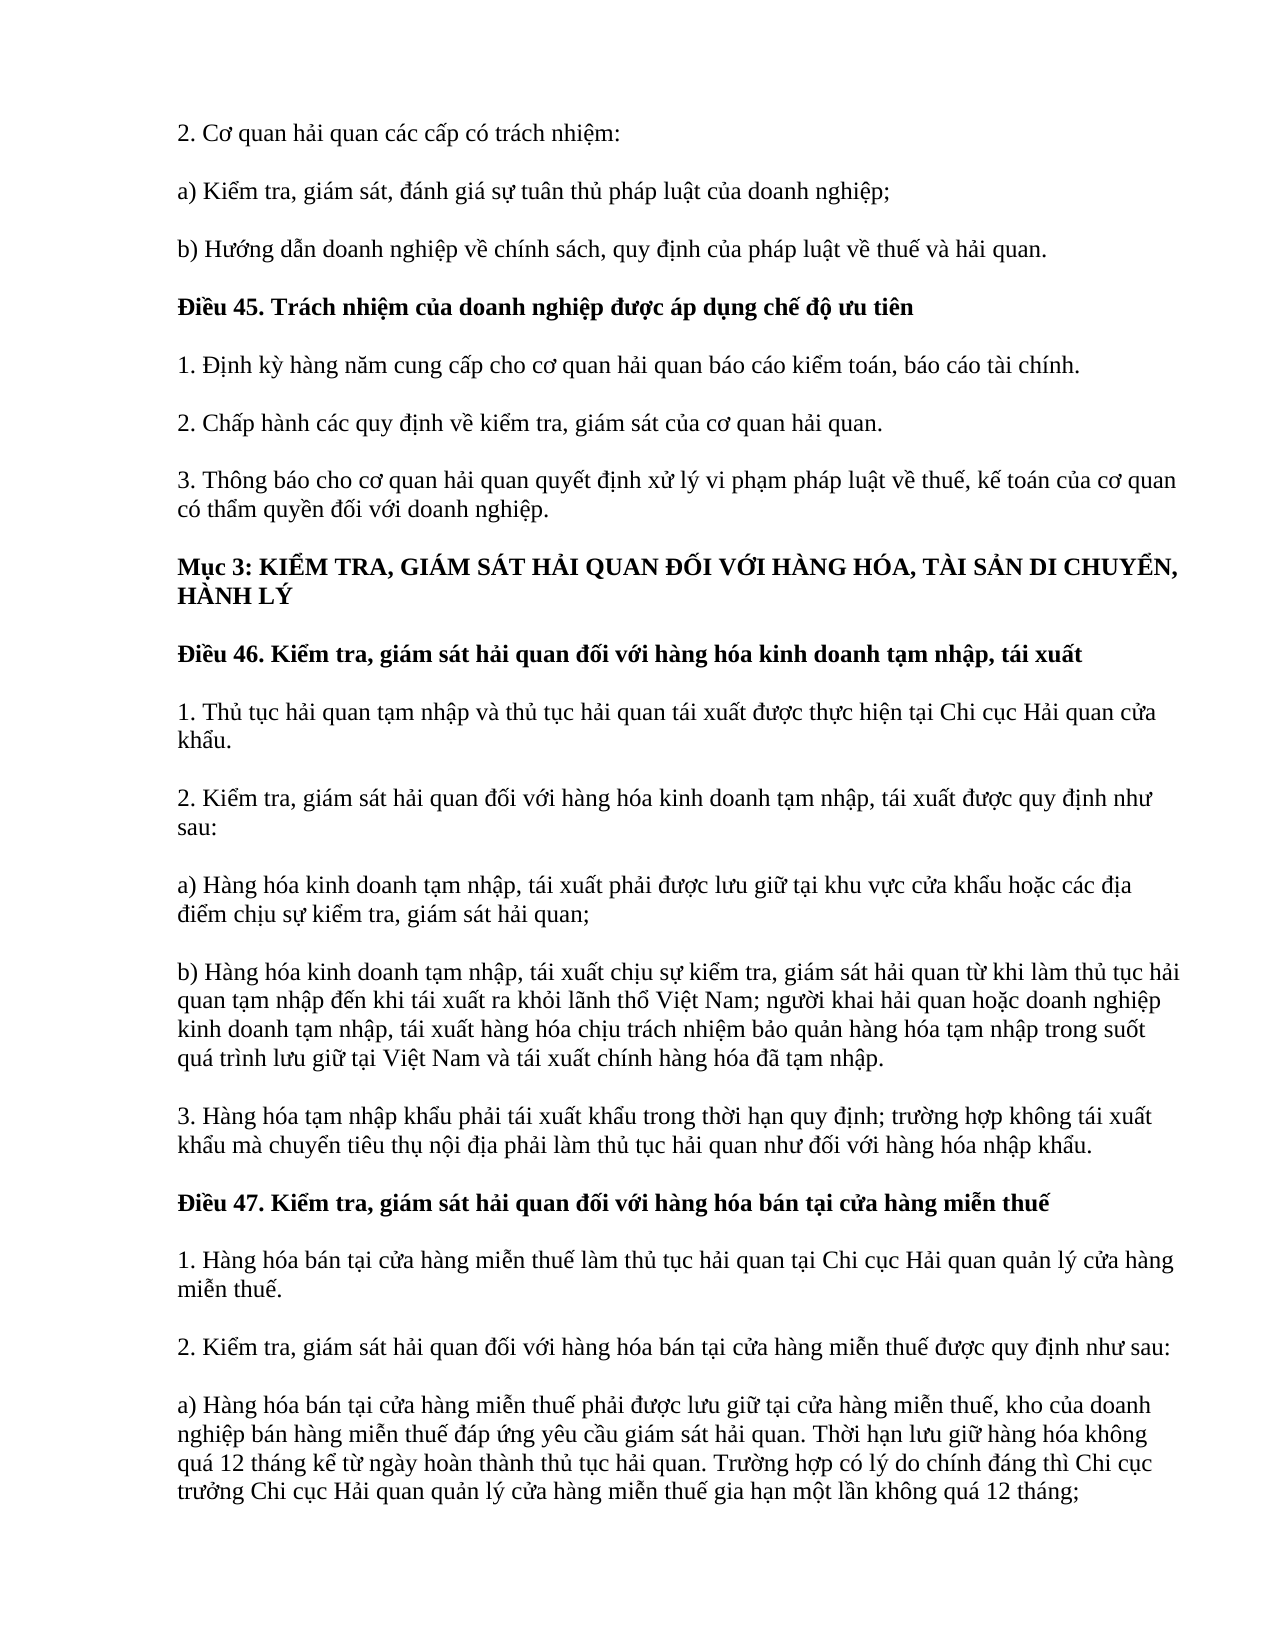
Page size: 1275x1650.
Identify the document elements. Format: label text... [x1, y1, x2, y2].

text 3. Thông báo cho cơ quan hải quan quyết định xử lý vi phạm pháp luật về thuế, kế toán của cơ quan có thẩm quyền đối với doanh nghiệp. [177, 466, 1186, 523]
text 3. Hàng hóa tạm nhập khẩu phải tái xuất khẩu trong thời hạn quy định; trường hợp không tái xuất khẩu mà chuyển tiêu thụ nội địa phải làm thủ tục hải quan như đối với hàng hóa nhập khẩu. [177, 1101, 1186, 1158]
text a) Kiểm tra, giám sát, đánh giá sự tuân thủ pháp luật của doanh nghiệp; [177, 176, 1186, 205]
text Mục 3: KIỂM TRA, GIÁM SÁT HẢI QUAN ĐỐI VỚI HÀNG HÓA, TÀI SẢN DI CHUYỂN, HÀNH LÝ [177, 552, 1186, 610]
text Điều 47. Kiểm tra, giám sát hải quan đối với hàng hóa bán tại cửa hàng miễn thuế [177, 1188, 1186, 1216]
text 1. Định kỳ hàng năm cung cấp cho cơ quan hải quan báo cáo kiểm toán, báo cáo tài chính. [177, 350, 1186, 378]
text a) Hàng hóa bán tại cửa hàng miễn thuế phải được lưu giữ tại cửa hàng miễn thuế, kho của doanh nghiệp bán hàng miễn thuế đáp ứng yêu cầu giám sát hải quan. Thời hạn lưu giữ hàng hóa không quá 12 tháng kể từ ngày hoàn thành thủ tục hải quan. Trường hợp có lý do chính đáng thì Chi cục trưởng Chi cục Hải quan quản lý cửa hàng miễn thuế gia hạn một lần không quá 12 tháng; [177, 1390, 1186, 1505]
text 2. Kiểm tra, giám sát hải quan đối với hàng hóa bán tại cửa hàng miễn thuế được quy định như sau: [177, 1332, 1186, 1361]
text 2. Kiểm tra, giám sát hải quan đối với hàng hóa kinh doanh tạm nhập, tái xuất được quy định như sau: [177, 783, 1186, 841]
text 2. Cơ quan hải quan các cấp có trách nhiệm: [177, 118, 1186, 147]
text b) Hướng dẫn doanh nghiệp về chính sách, quy định của pháp luật về thuế và hải quan. [177, 234, 1186, 263]
text Điều 45. Trách nhiệm của doanh nghiệp được áp dụng chế độ ưu tiên [177, 292, 1186, 321]
text b) Hàng hóa kinh doanh tạm nhập, tái xuất chịu sự kiểm tra, giám sát hải quan từ khi làm thủ tục hải quan tạm nhập đến khi tái xuất ra khỏi lãnh thổ Việt Nam; người khai hải quan hoặc doanh nghiệp kinh doanh tạm nhập, tái xuất hàng hóa chịu trách nhiệm bảo quản hàng hóa tạm nhập trong suốt quá trình lưu giữ tại Việt Nam và tái xuất chính hàng hóa đã tạm nhập. [177, 957, 1186, 1072]
text 1. Hàng hóa bán tại cửa hàng miễn thuế làm thủ tục hải quan tại Chi cục Hải quan quản lý cửa hàng miễn thuế. [177, 1246, 1186, 1303]
text 1. Thủ tục hải quan tạm nhập và thủ tục hải quan tái xuất được thực hiện tại Chi cục Hải quan cửa khẩu. [177, 697, 1186, 754]
text Điều 46. Kiểm tra, giám sát hải quan đối với hàng hóa kinh doanh tạm nhập, tái xuất [177, 639, 1186, 668]
text a) Hàng hóa kinh doanh tạm nhập, tái xuất phải được lưu giữ tại khu vực cửa khẩu hoặc các địa điểm chịu sự kiểm tra, giám sát hải quan; [177, 870, 1186, 928]
text 2. Chấp hành các quy định về kiểm tra, giám sát của cơ quan hải quan. [177, 408, 1186, 436]
